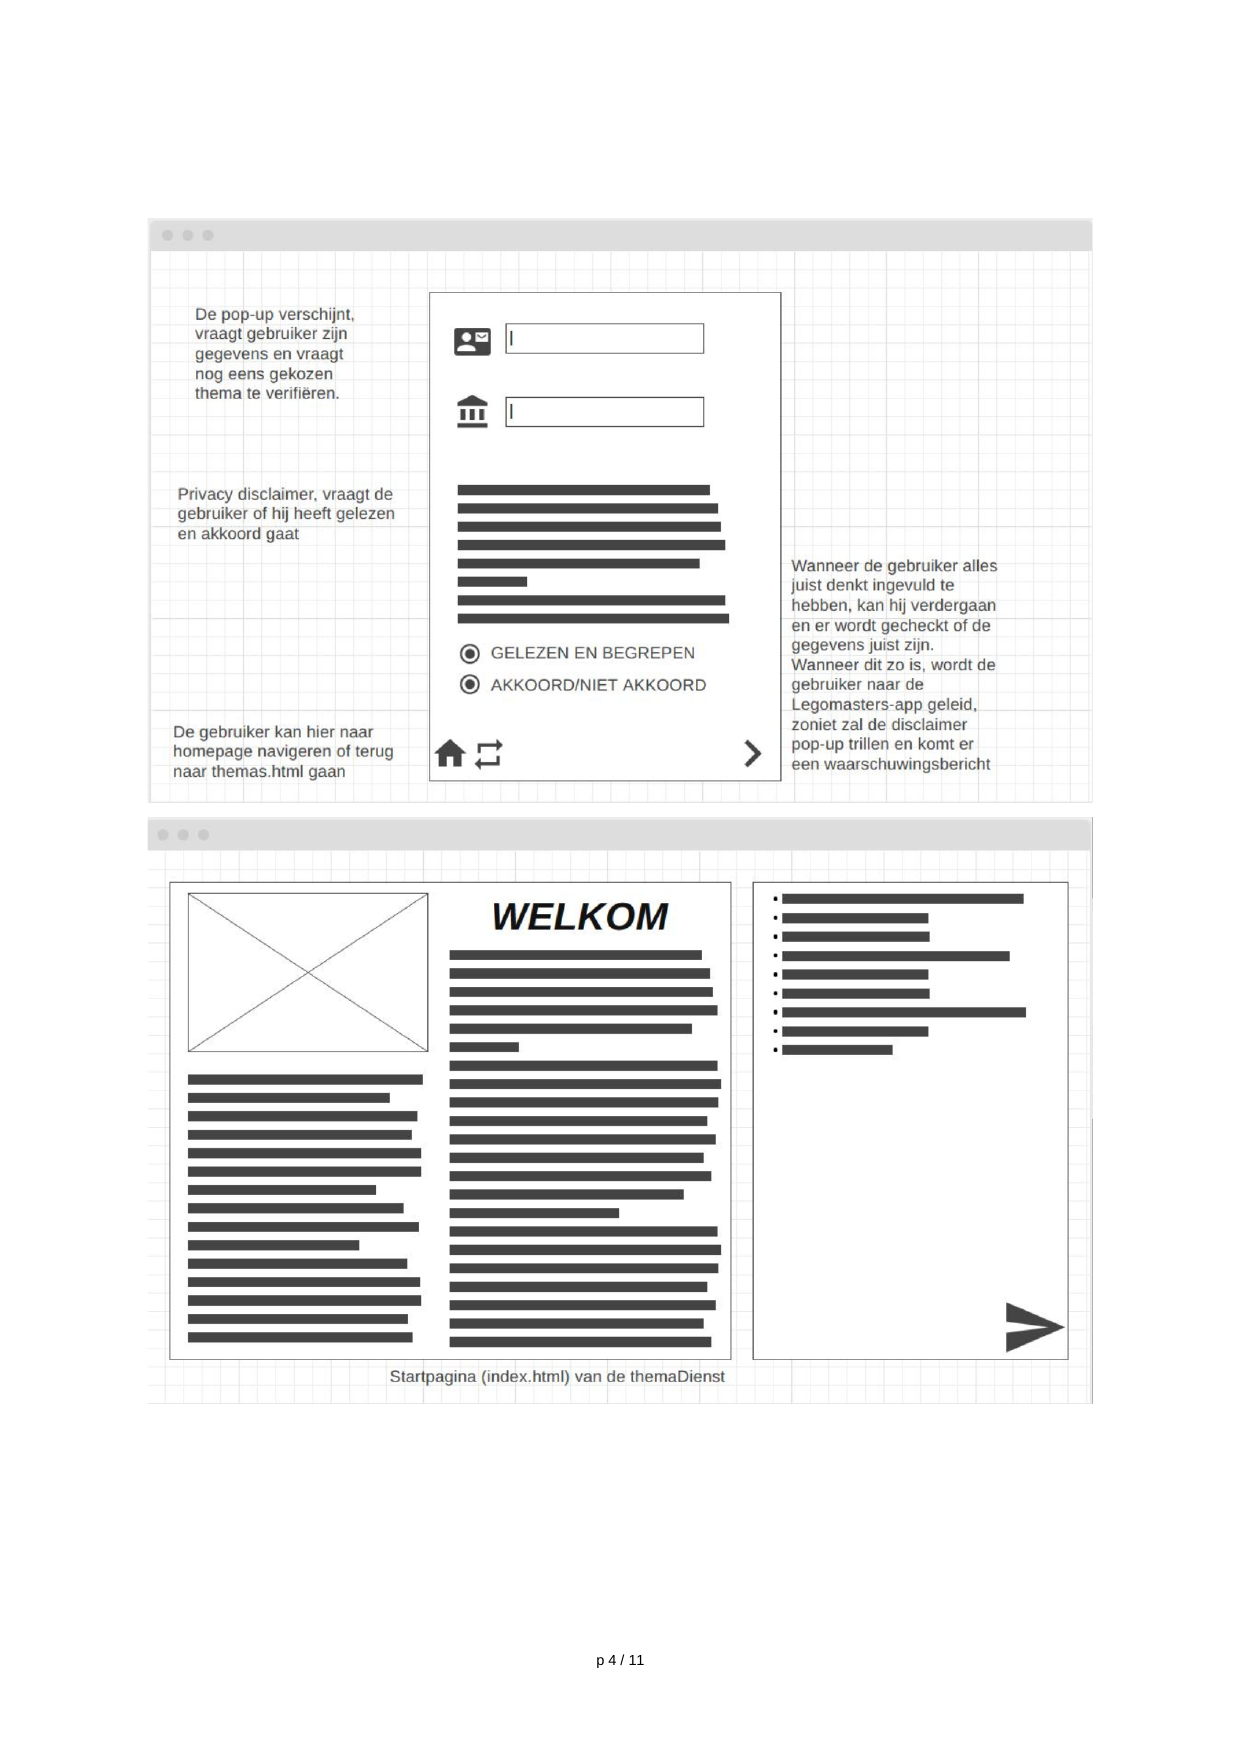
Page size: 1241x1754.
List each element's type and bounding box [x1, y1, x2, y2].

picture [147, 218, 1093, 803]
picture [147, 817, 1093, 1404]
